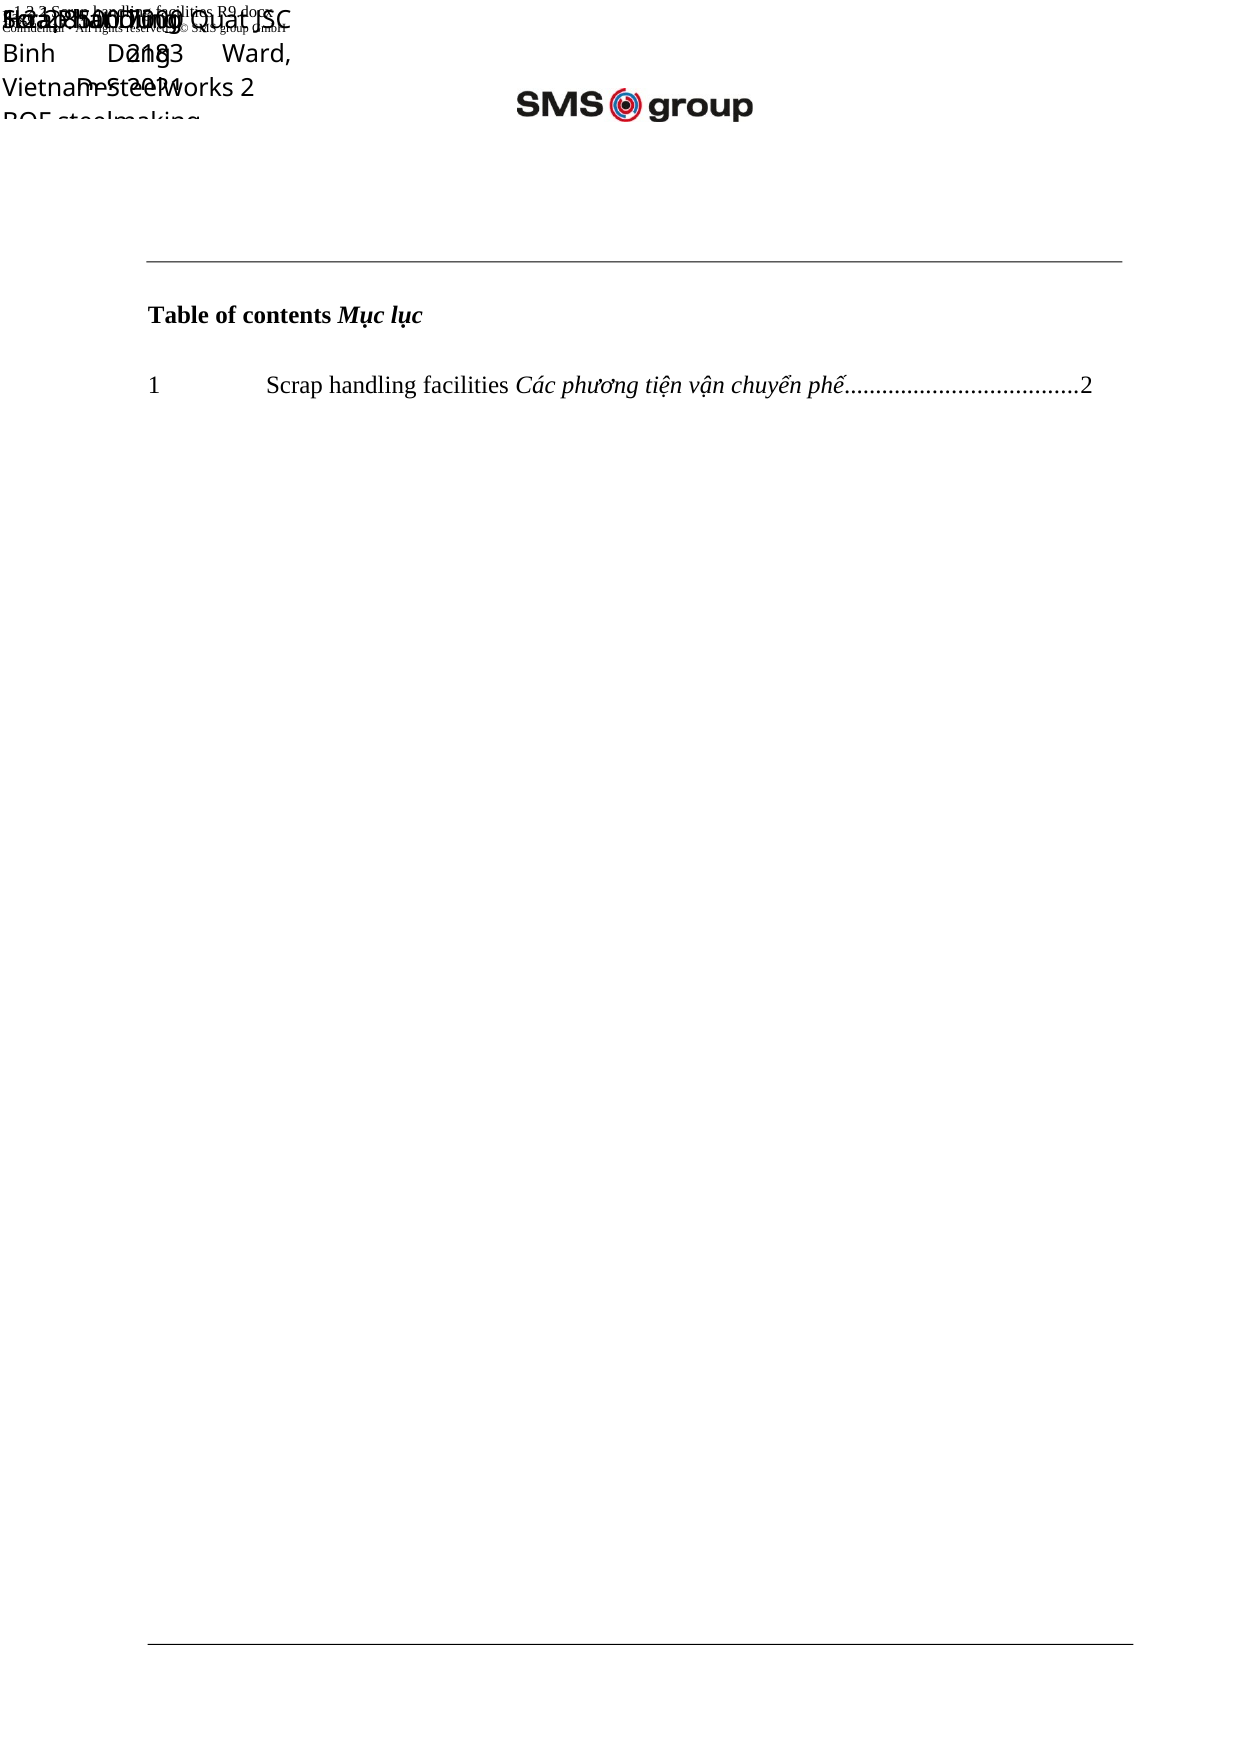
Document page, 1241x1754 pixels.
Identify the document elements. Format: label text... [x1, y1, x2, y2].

text 1 Scrap handling facilities Các phương tiện vận chuyển phế 2 [148, 370, 1173, 399]
text Table of contents Mục lục [148, 300, 1173, 328]
picture [517, 88, 753, 122]
